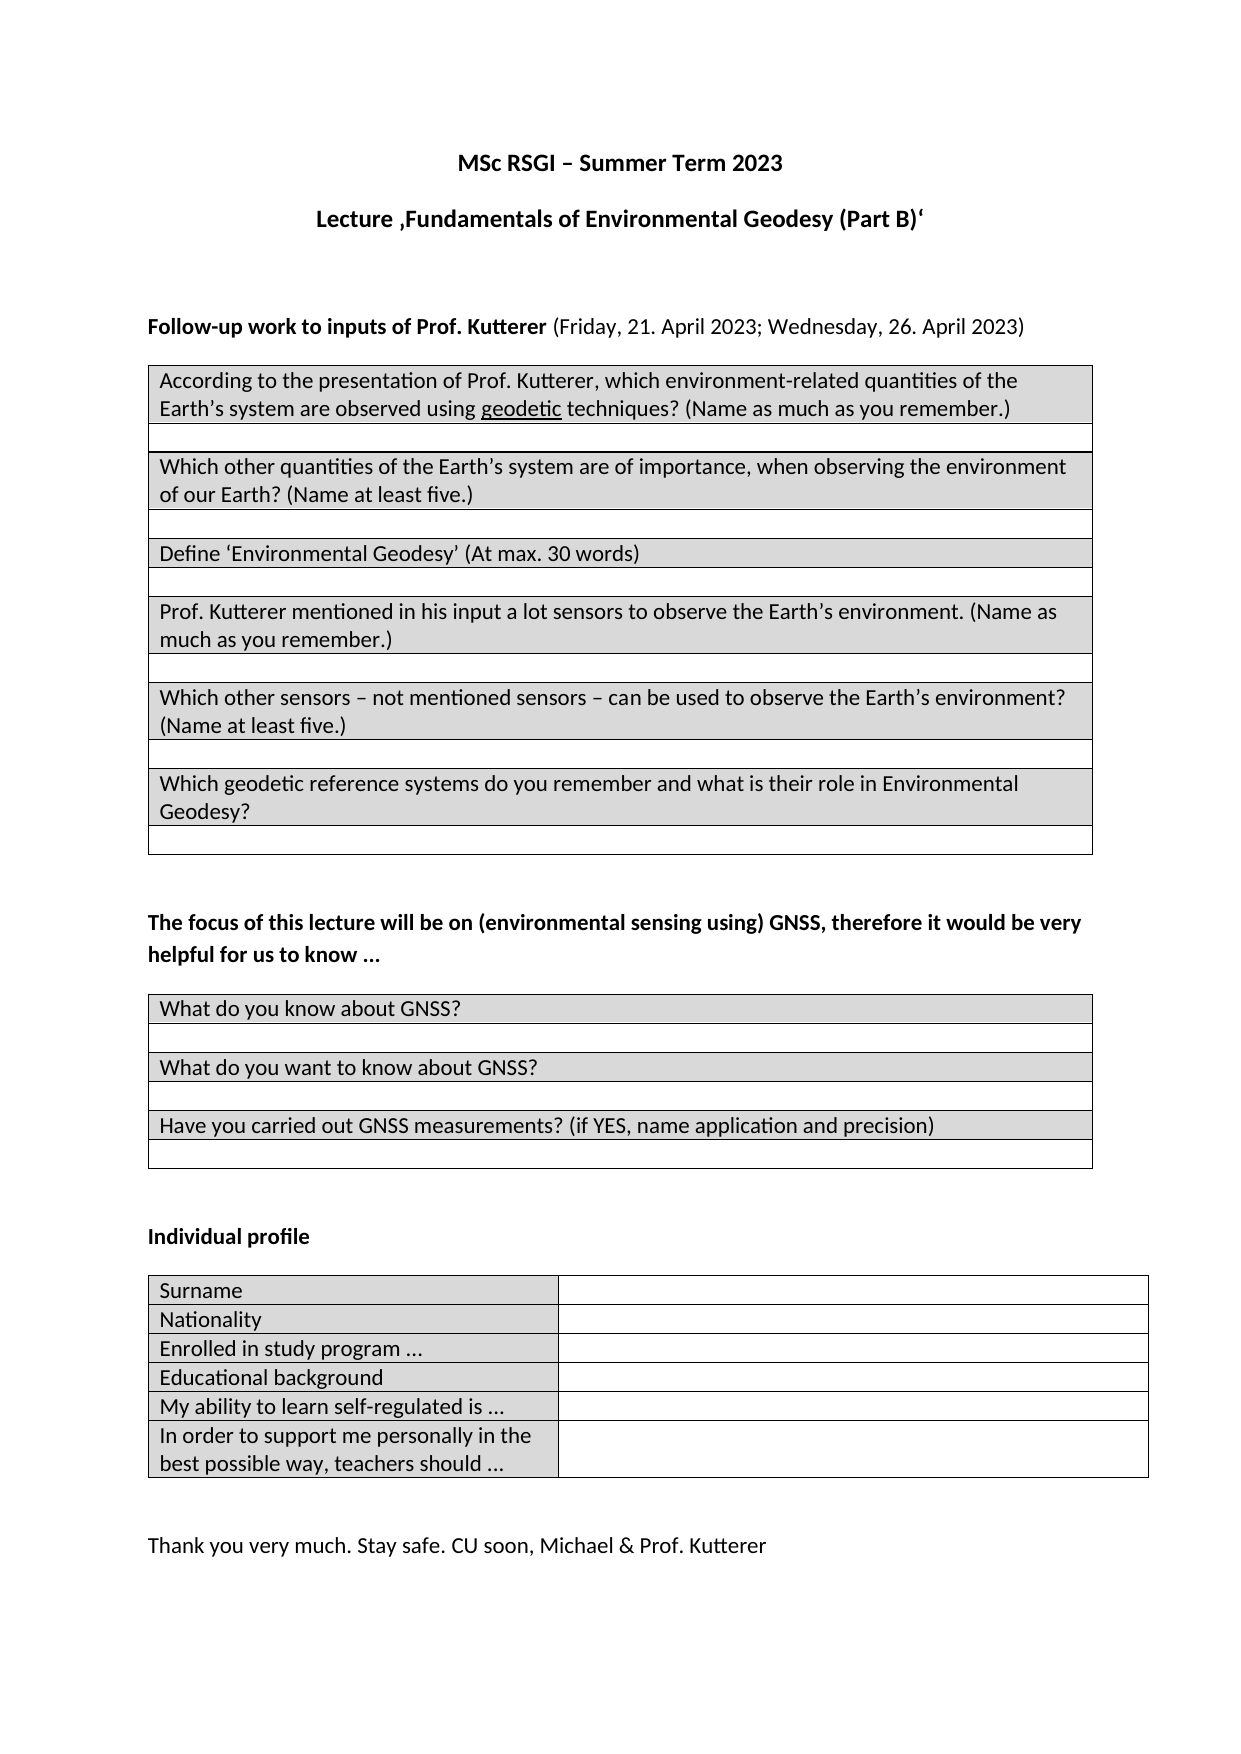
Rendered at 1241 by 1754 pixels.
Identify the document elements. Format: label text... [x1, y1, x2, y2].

table_cell Prof. Kutterer mentioned in his input a lot sensors to observe the Earth’s environment. (Name as much as you remember.) [149, 597, 1092, 653]
table_cell [149, 826, 1092, 854]
table_cell [149, 1082, 1092, 1110]
table_cell In order to support me personally in the best possible way, teachers should ... [149, 1421, 558, 1477]
text Follow-up work to inputs of Prof. Kutterer (Friday, 21. April 2023; Wednesday, 26. April 2023) [148, 312, 1093, 340]
table_cell Which geodetic reference systems do you remember and what is their role in Environmental Geodesy? [149, 769, 1092, 825]
table_cell [149, 740, 1092, 768]
table_cell Nationality [149, 1305, 558, 1333]
table_cell Define ‘Environmental Geodesy’ (At max. 30 words) [149, 539, 1092, 567]
table_header According to the presentation of Prof. Kutterer, which environment-related quantities of the Earth’s system are observed using geodetic techniques? (Name as much as you remember.) [149, 366, 1092, 422]
table_cell [149, 1024, 1092, 1052]
table_cell Which other sensors – not mentioned sensors – can be used to observe the Earth’s environment? (Name at least five.) [149, 683, 1092, 739]
text Lecture ‚Fundamentals of Environmental Geodesy (Part B)‘ [148, 203, 1093, 234]
table_cell [559, 1363, 1148, 1391]
text MSc RSGI – Summer Term 2023 [148, 148, 1093, 178]
table_cell Enrolled in study program ... [149, 1334, 558, 1362]
table_header [559, 1276, 1148, 1304]
table_cell [559, 1334, 1148, 1362]
table_cell [149, 424, 1092, 451]
table_header Surname [149, 1276, 558, 1304]
table_cell Educational background [149, 1363, 558, 1391]
table_cell What do you want to know about GNSS? [149, 1053, 1092, 1081]
table_cell [559, 1305, 1148, 1333]
text The focus of this lecture will be on (environmental sensing using) GNSS, therefore it would be very helpful for us to know ... [148, 908, 1093, 968]
table_header What do you know about GNSS? [149, 995, 1092, 1022]
table_cell [149, 1140, 1092, 1168]
text Thank you very much. Stay safe. CU soon, Michael & Prof. Kutterer [148, 1531, 1093, 1559]
table_cell Which other quantities of the Earth’s system are of importance, when observing the environment of our Earth? (Name at least five.) [149, 453, 1092, 508]
text Individual profile [148, 1222, 1093, 1250]
table_cell [149, 654, 1092, 682]
table_cell Have you carried out GNSS measurements? (if YES, name application and precision) [149, 1111, 1092, 1139]
table_cell [149, 510, 1092, 538]
table_cell [559, 1392, 1148, 1420]
table_cell [559, 1421, 1148, 1477]
table_cell [149, 568, 1092, 596]
table_cell My ability to learn self-regulated is ... [149, 1392, 558, 1420]
